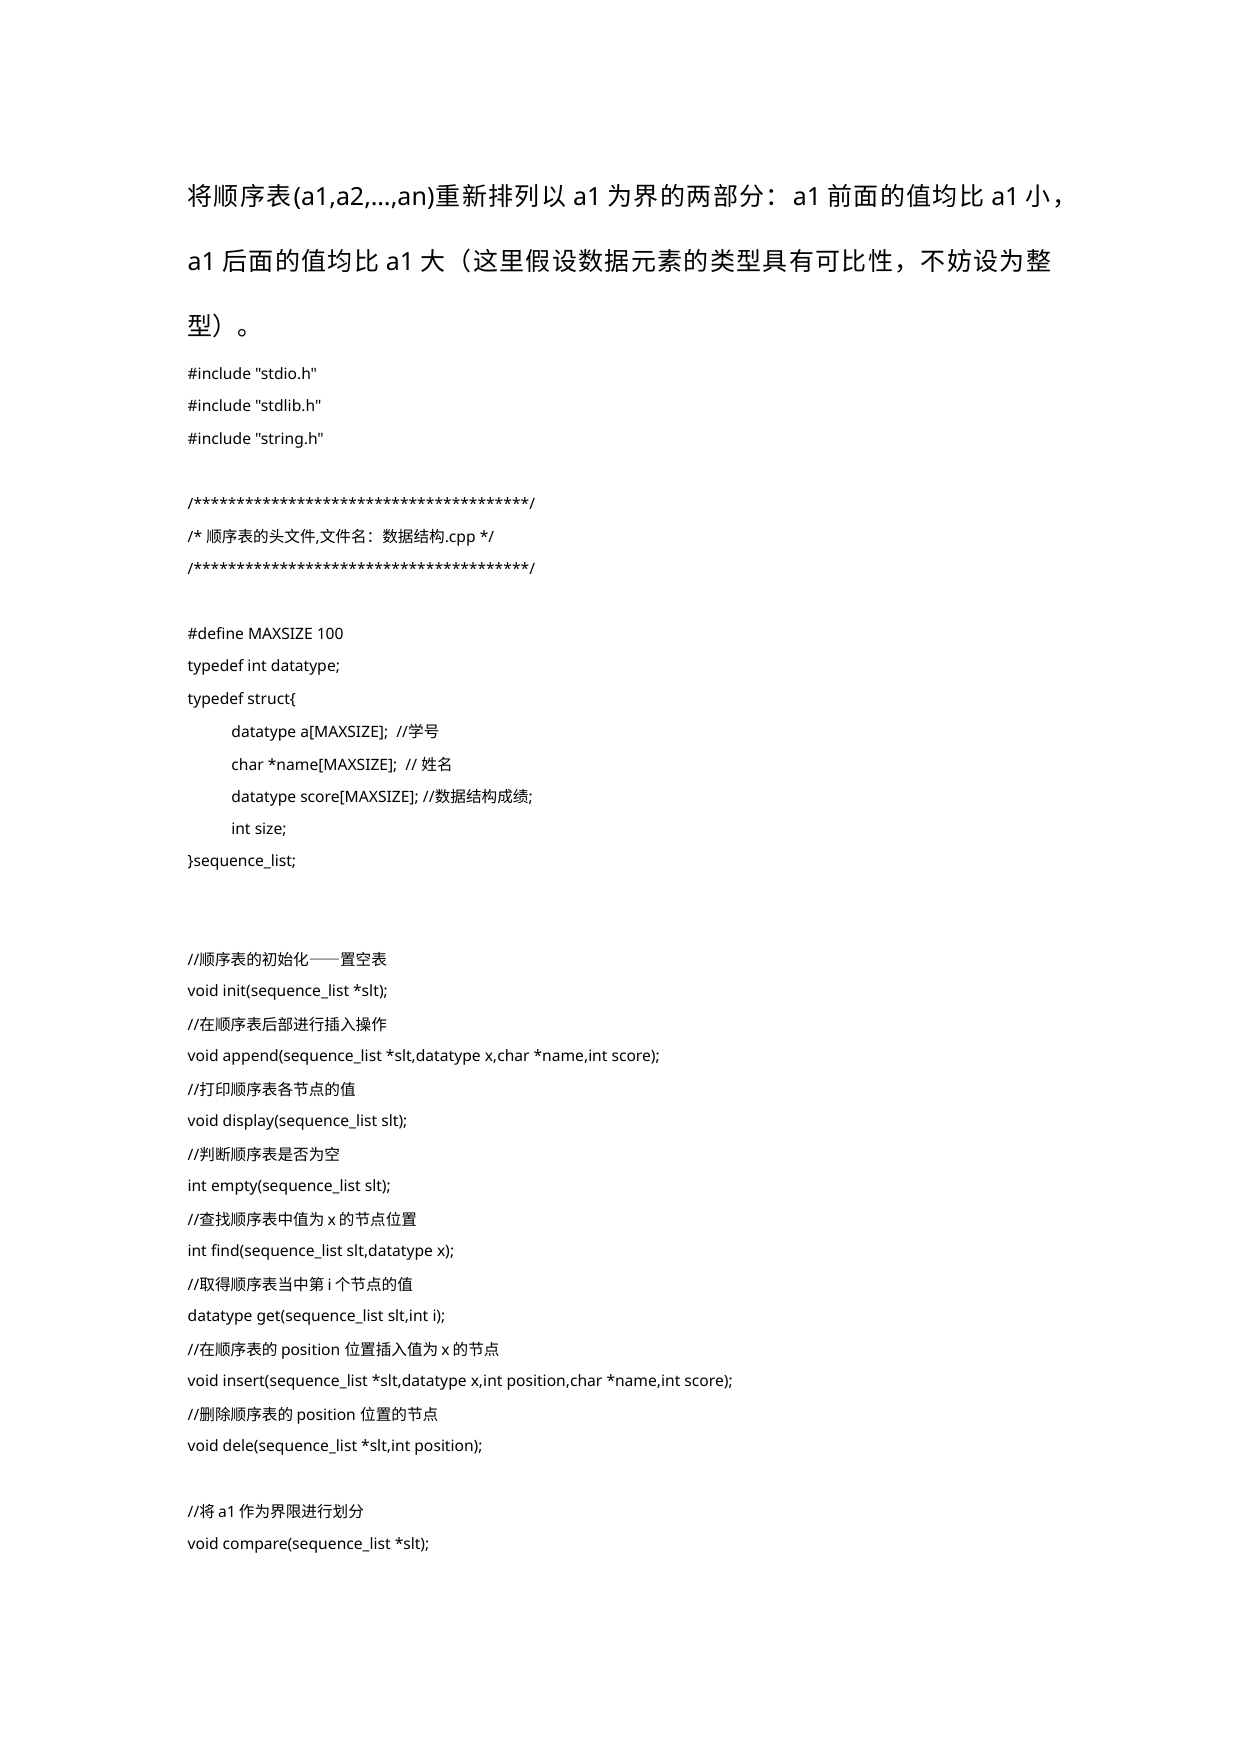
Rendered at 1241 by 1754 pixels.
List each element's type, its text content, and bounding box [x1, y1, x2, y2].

text int empty(sequence_list slt); [187, 1169, 1053, 1202]
text int size; [187, 812, 1053, 844]
text //在顺序表的 position 位置插入值为x的节点 [187, 1332, 1053, 1364]
text //在顺序表后部进行插入操作 [187, 1007, 1053, 1039]
text typedef struct{ [187, 682, 1053, 714]
text datatype score[MAXSIZE]; //数据结构成绩; [187, 779, 1053, 812]
text /* 顺序表的头文件,文件名：数据结构.cpp */ [187, 519, 1053, 552]
text int find(sequence_list slt,datatype x); [187, 1234, 1053, 1267]
text typedef int datatype; [187, 649, 1053, 682]
text //将a1作为界限进行划分 [187, 1494, 1053, 1527]
text void init(sequence_list *slt); [187, 974, 1053, 1007]
text void insert(sequence_list *slt,datatype x,int position,char *name,int score); [187, 1364, 1053, 1397]
text //顺序表的初始化——置空表 [187, 942, 1053, 974]
text //查找顺序表中值为x的节点位置 [187, 1202, 1053, 1234]
text void compare(sequence_list *slt); [187, 1527, 1053, 1559]
text //取得顺序表当中第i个节点的值 [187, 1267, 1053, 1299]
text //打印顺序表各节点的值 [187, 1072, 1053, 1104]
text 将顺序表(a1,a2,…,an)重新排列以a1为界的两部分：a1前面的值均比a1小，a1后面的值均比a1大（这里假设数据元素的类型具有可比性，不妨设为整型）。 [187, 162, 1053, 357]
text #include "stdio.h" [187, 357, 1053, 389]
text #define MAXSIZE 100 [187, 617, 1053, 649]
text /***************************************/ [187, 552, 1053, 584]
text char *name[MAXSIZE]; // 姓名 [187, 747, 1053, 779]
text void dele(sequence_list *slt,int position); [187, 1429, 1053, 1462]
text void append(sequence_list *slt,datatype x,char *name,int score); [187, 1039, 1053, 1072]
text //删除顺序表的 position 位置的节点 [187, 1397, 1053, 1429]
text #include "stdlib.h" [187, 389, 1053, 422]
text #include "string.h" [187, 422, 1053, 454]
text datatype get(sequence_list slt,int i); [187, 1299, 1053, 1332]
text //判断顺序表是否为空 [187, 1137, 1053, 1169]
text /***************************************/ [187, 487, 1053, 519]
text void display(sequence_list slt); [187, 1104, 1053, 1137]
text datatype a[MAXSIZE]; //学号 [187, 714, 1053, 747]
text }sequence_list; [187, 844, 1053, 877]
